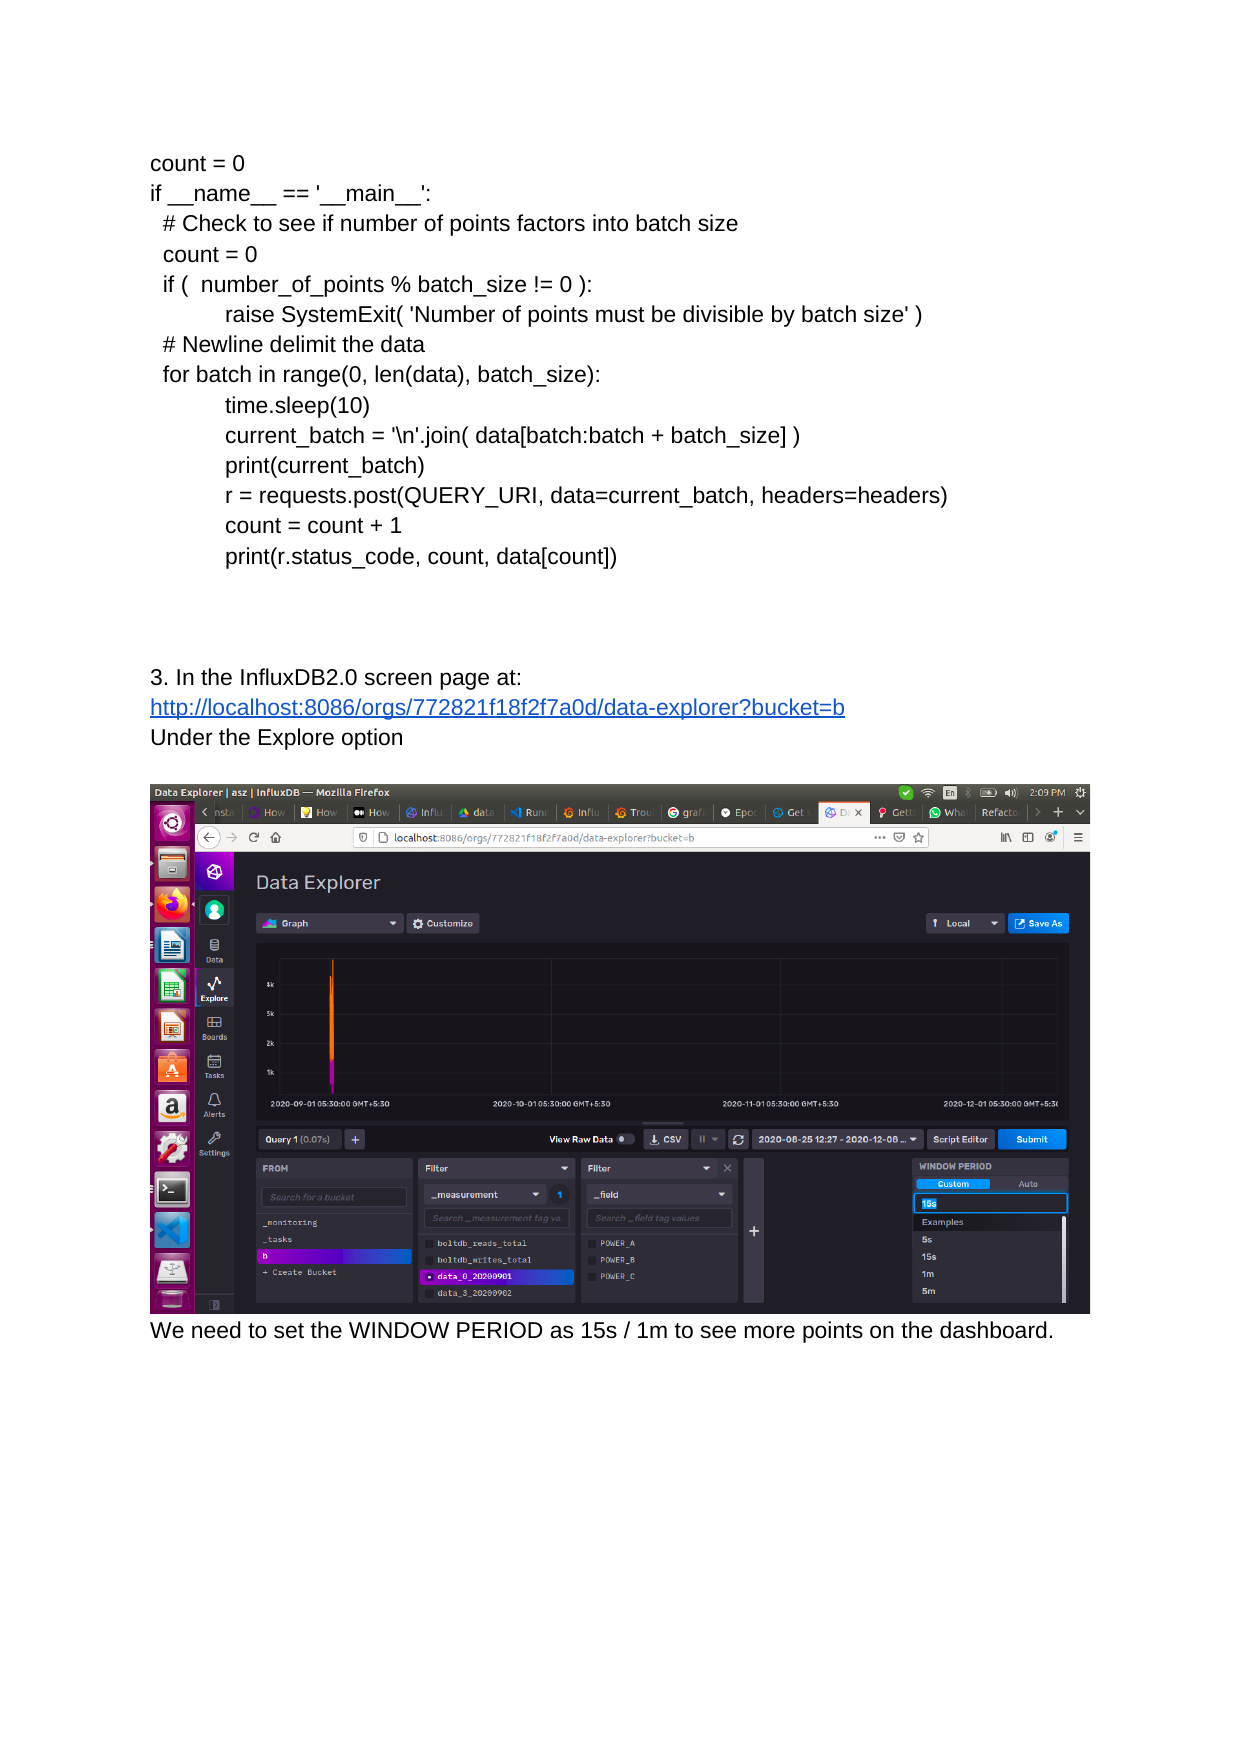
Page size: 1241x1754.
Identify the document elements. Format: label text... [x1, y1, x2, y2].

text r = requests.post(QUERY_URI, data=current_batch, headers=headers) [150, 482, 1090, 509]
text count = 0 [150, 241, 1090, 267]
text print(current_batch) [150, 452, 1090, 478]
text if ( number_of_points % batch_size != 0 ): [150, 271, 1090, 297]
text 3. In the InfluxDB2.0 screen page at: [150, 663, 1090, 690]
text count = count + 1 [150, 512, 1090, 539]
text if __name__ == '__main__': [150, 180, 1090, 207]
text # Newline delimit the data [150, 331, 1090, 358]
text current_batch = '\n'.join( data[batch:batch + batch_size] ) [150, 422, 1090, 448]
text for batch in range(0, len(data), batch_size): [150, 361, 1090, 388]
text time.sleep(10) [150, 392, 1090, 418]
text print(r.status_code, count, data[count]) [150, 543, 1090, 569]
text raise SystemExit( 'Number of points must be divisible by batch size' ) [150, 301, 1090, 327]
picture [150, 784, 1091, 1314]
text http://localhost:8086/orgs/772821f18f2f7a0d/data-explorer?bucket=b [150, 694, 1090, 720]
text # Check to see if number of points factors into batch size [150, 210, 1090, 237]
text We need to set the WINDOW PERIOD as 15s / 1m to see more points on the dashboard. [150, 1317, 1090, 1344]
text count = 0 [150, 150, 1090, 176]
text Under the Explore option [150, 724, 1090, 750]
